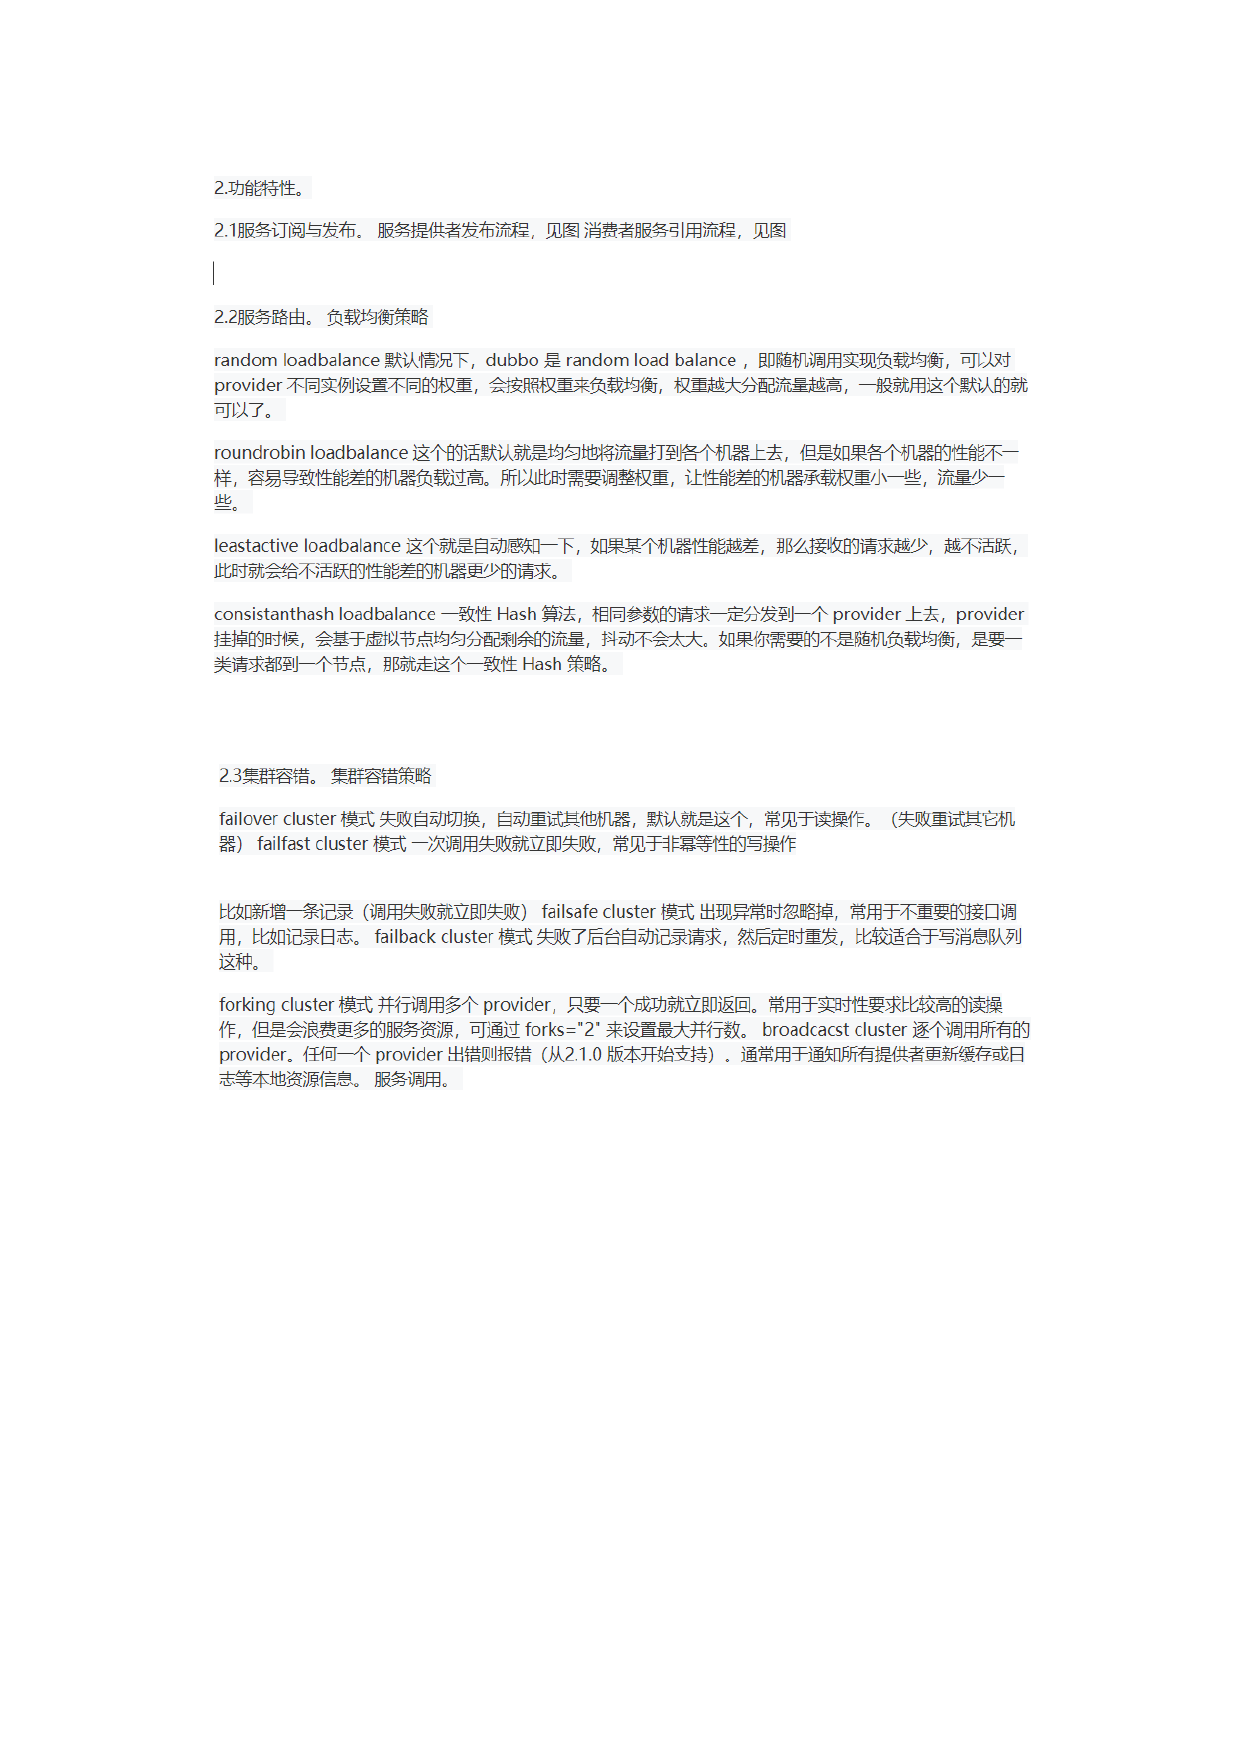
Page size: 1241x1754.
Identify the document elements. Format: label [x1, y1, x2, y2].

picture [187, 747, 1052, 1106]
picture [187, 162, 1053, 715]
